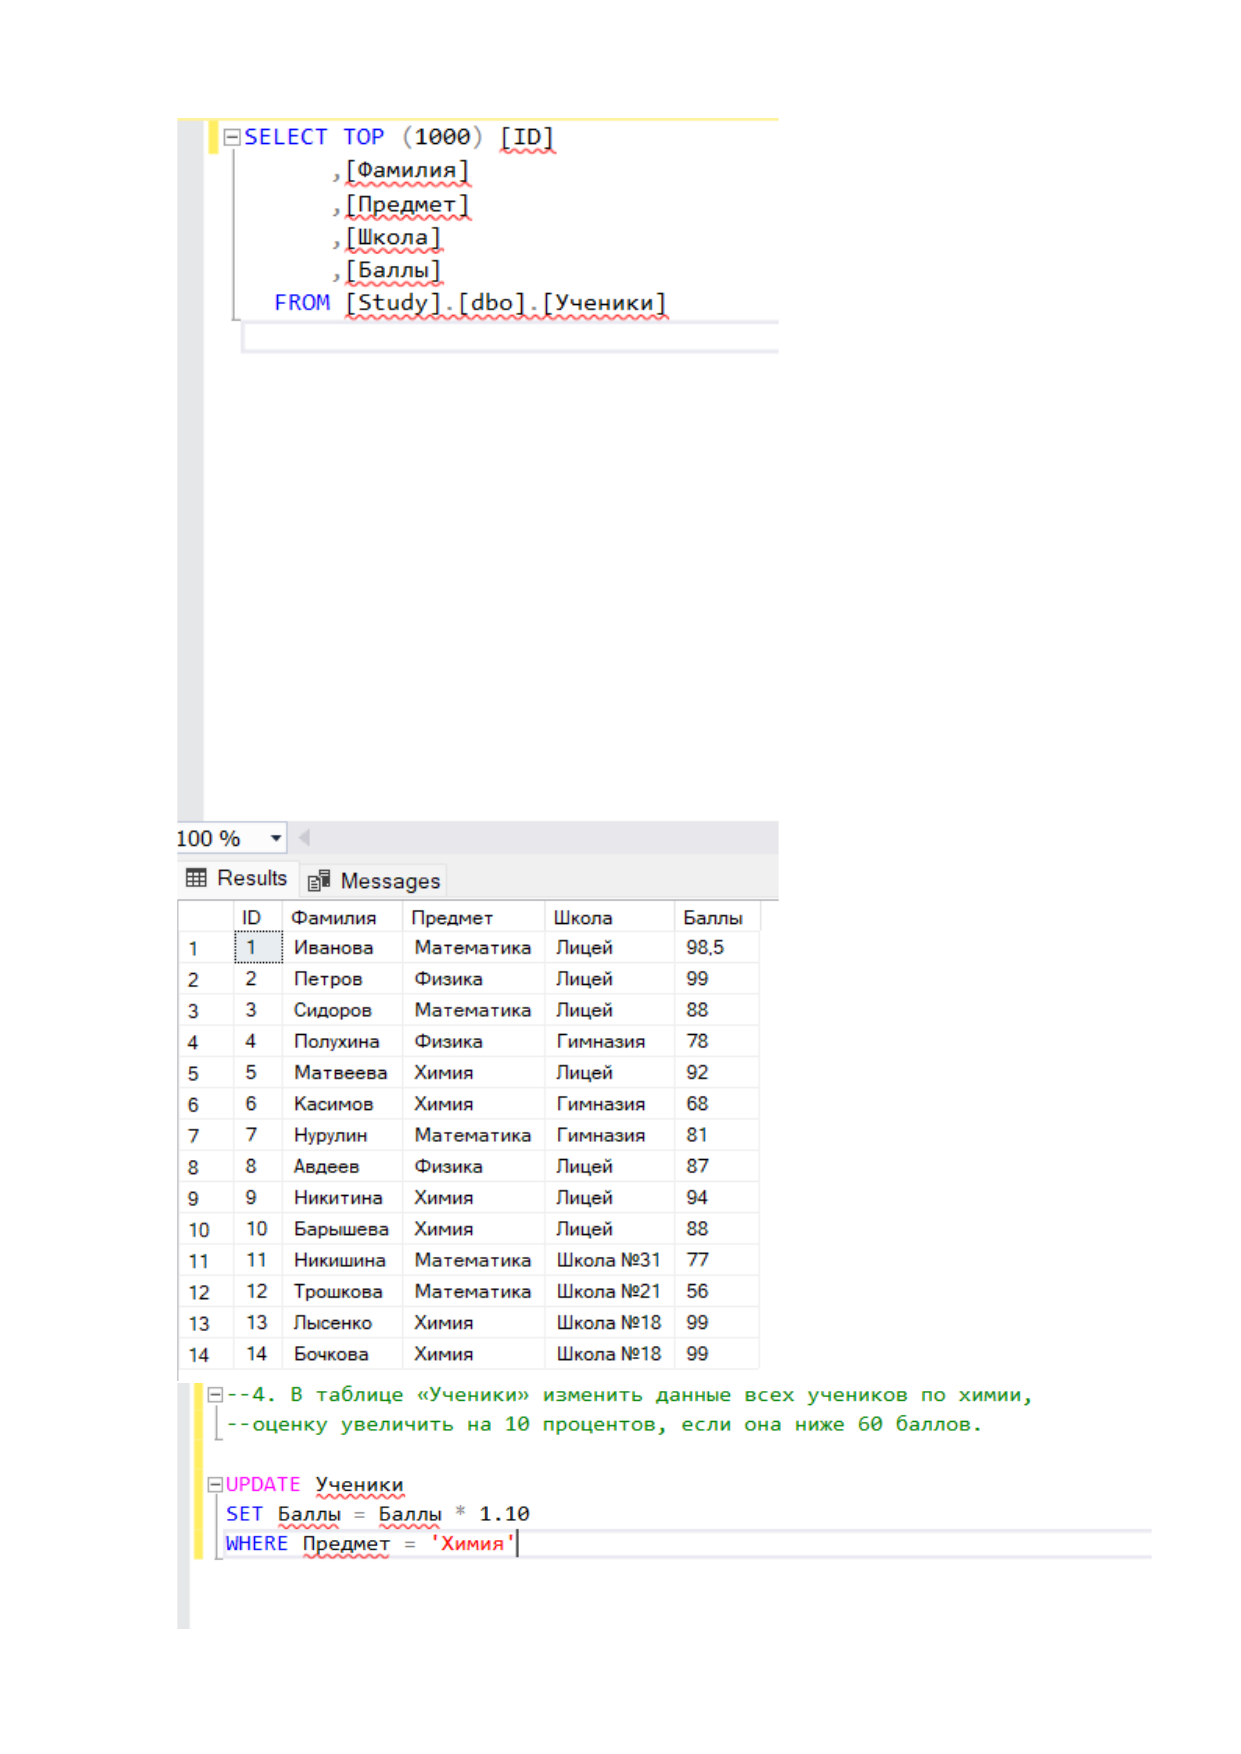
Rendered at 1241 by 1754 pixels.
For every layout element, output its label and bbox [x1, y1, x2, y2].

picture [177, 118, 779, 1381]
picture [177, 1383, 1152, 1629]
